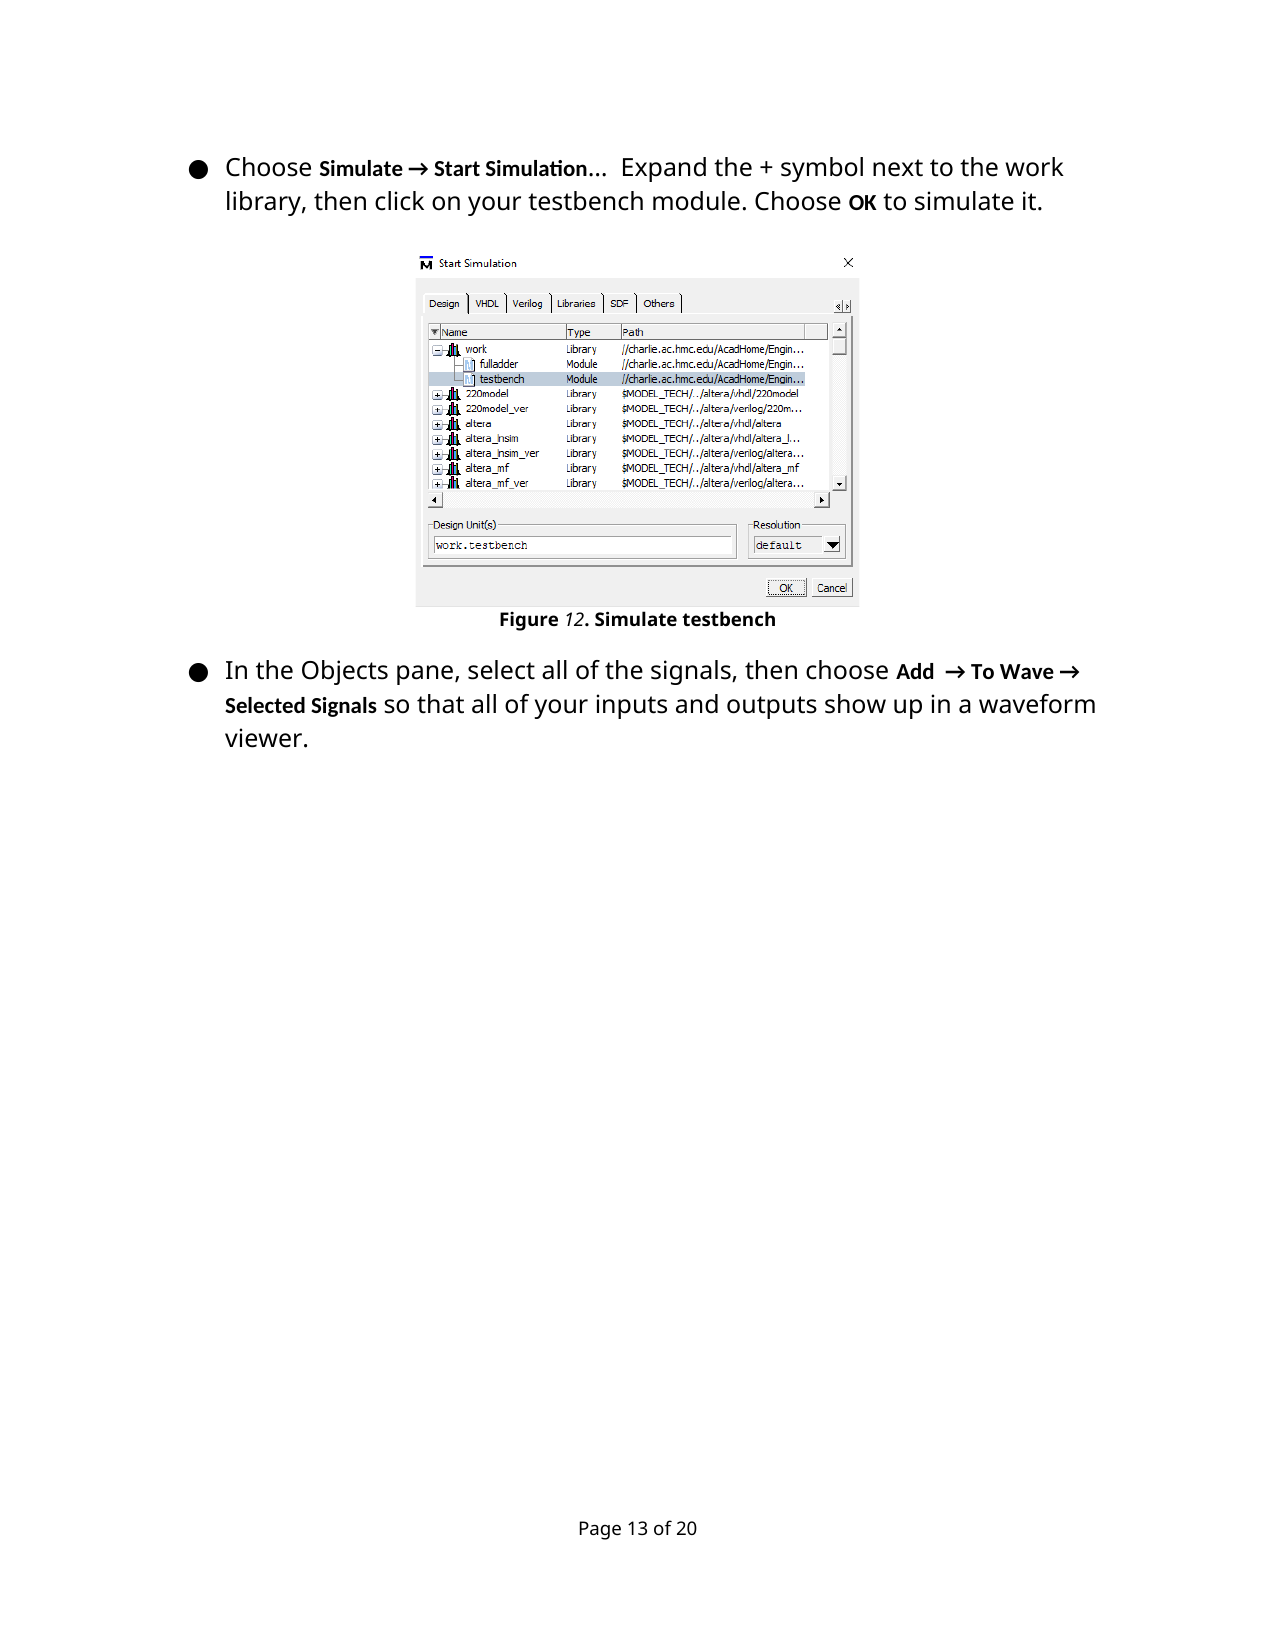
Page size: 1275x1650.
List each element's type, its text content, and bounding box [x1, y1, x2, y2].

list Choose Simulate → Start Simulation… Expand the + symbol next to the work library, then click on your testbench module. Choose OK to simulate it. [187, 150, 1125, 218]
picture [415, 252, 860, 607]
text Figure 12. Simulate testbench [150, 606, 1125, 632]
list In the Objects pane, select all of the signals, then choose Add → To Wave → Selected Signals so that all of your inputs and outputs show up in a waveform viewer. [187, 653, 1125, 755]
